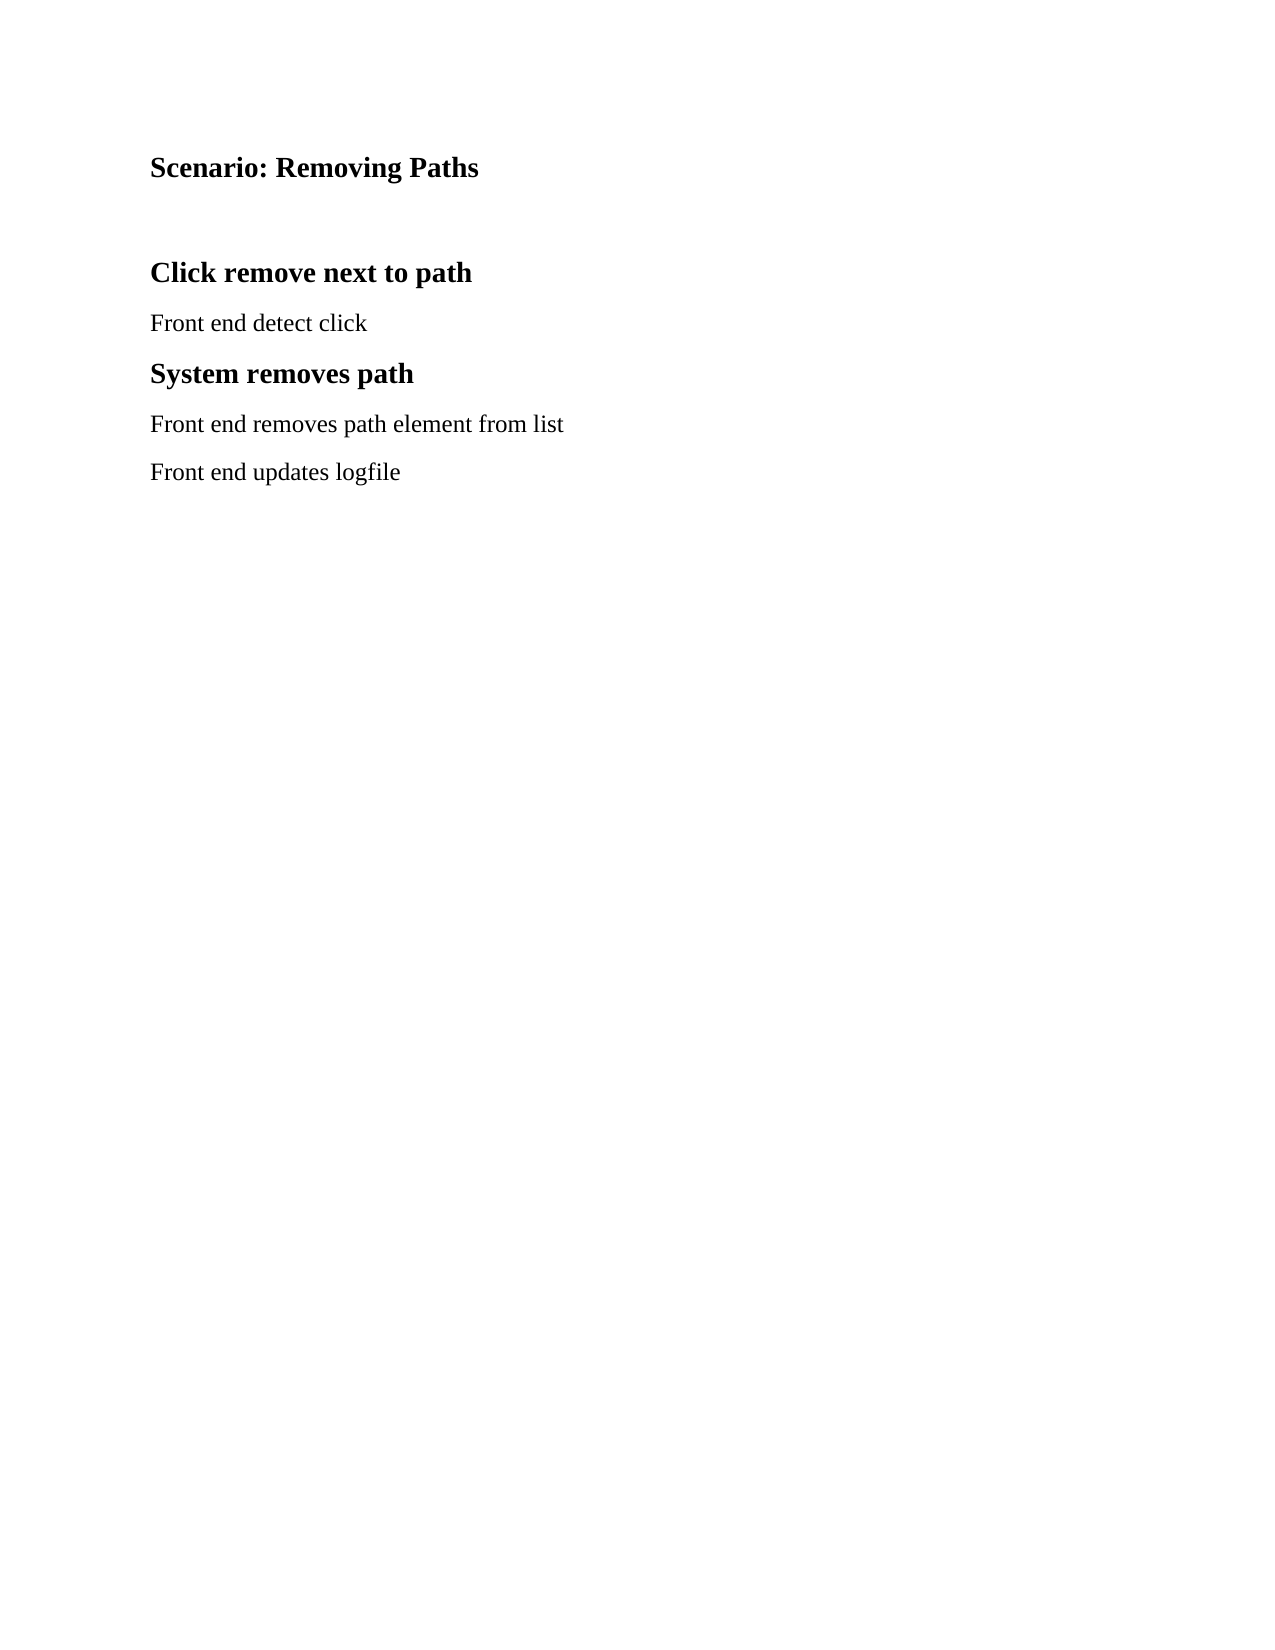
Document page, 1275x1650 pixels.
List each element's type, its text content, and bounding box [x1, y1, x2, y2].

text Scenario: Removing Paths [150, 150, 1125, 183]
text Front end detect click [150, 308, 1125, 337]
text Click remove next to path [150, 256, 1125, 289]
text Front end updates logfile [150, 457, 1125, 485]
text System removes path [150, 356, 1125, 390]
text Front end removes path element from list [150, 409, 1125, 438]
